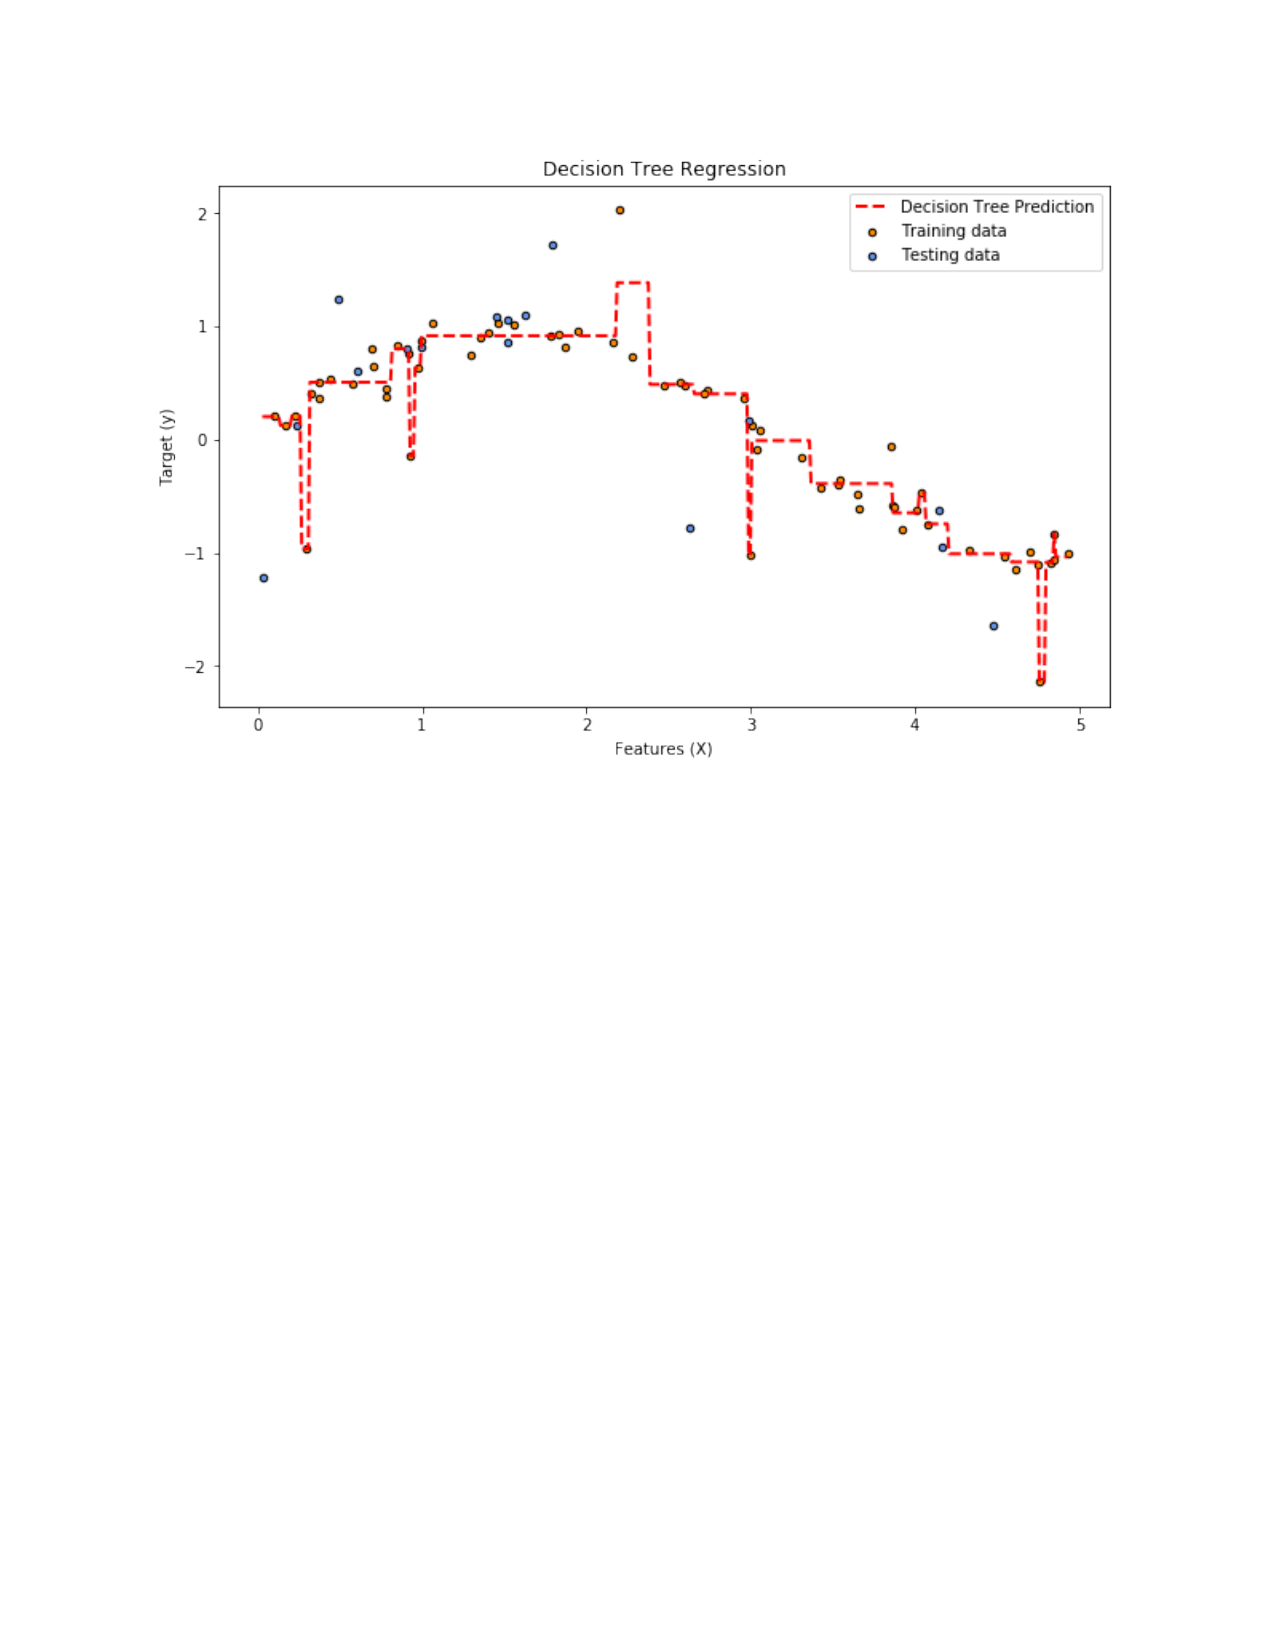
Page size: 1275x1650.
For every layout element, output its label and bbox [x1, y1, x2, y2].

picture [150, 150, 1125, 768]
